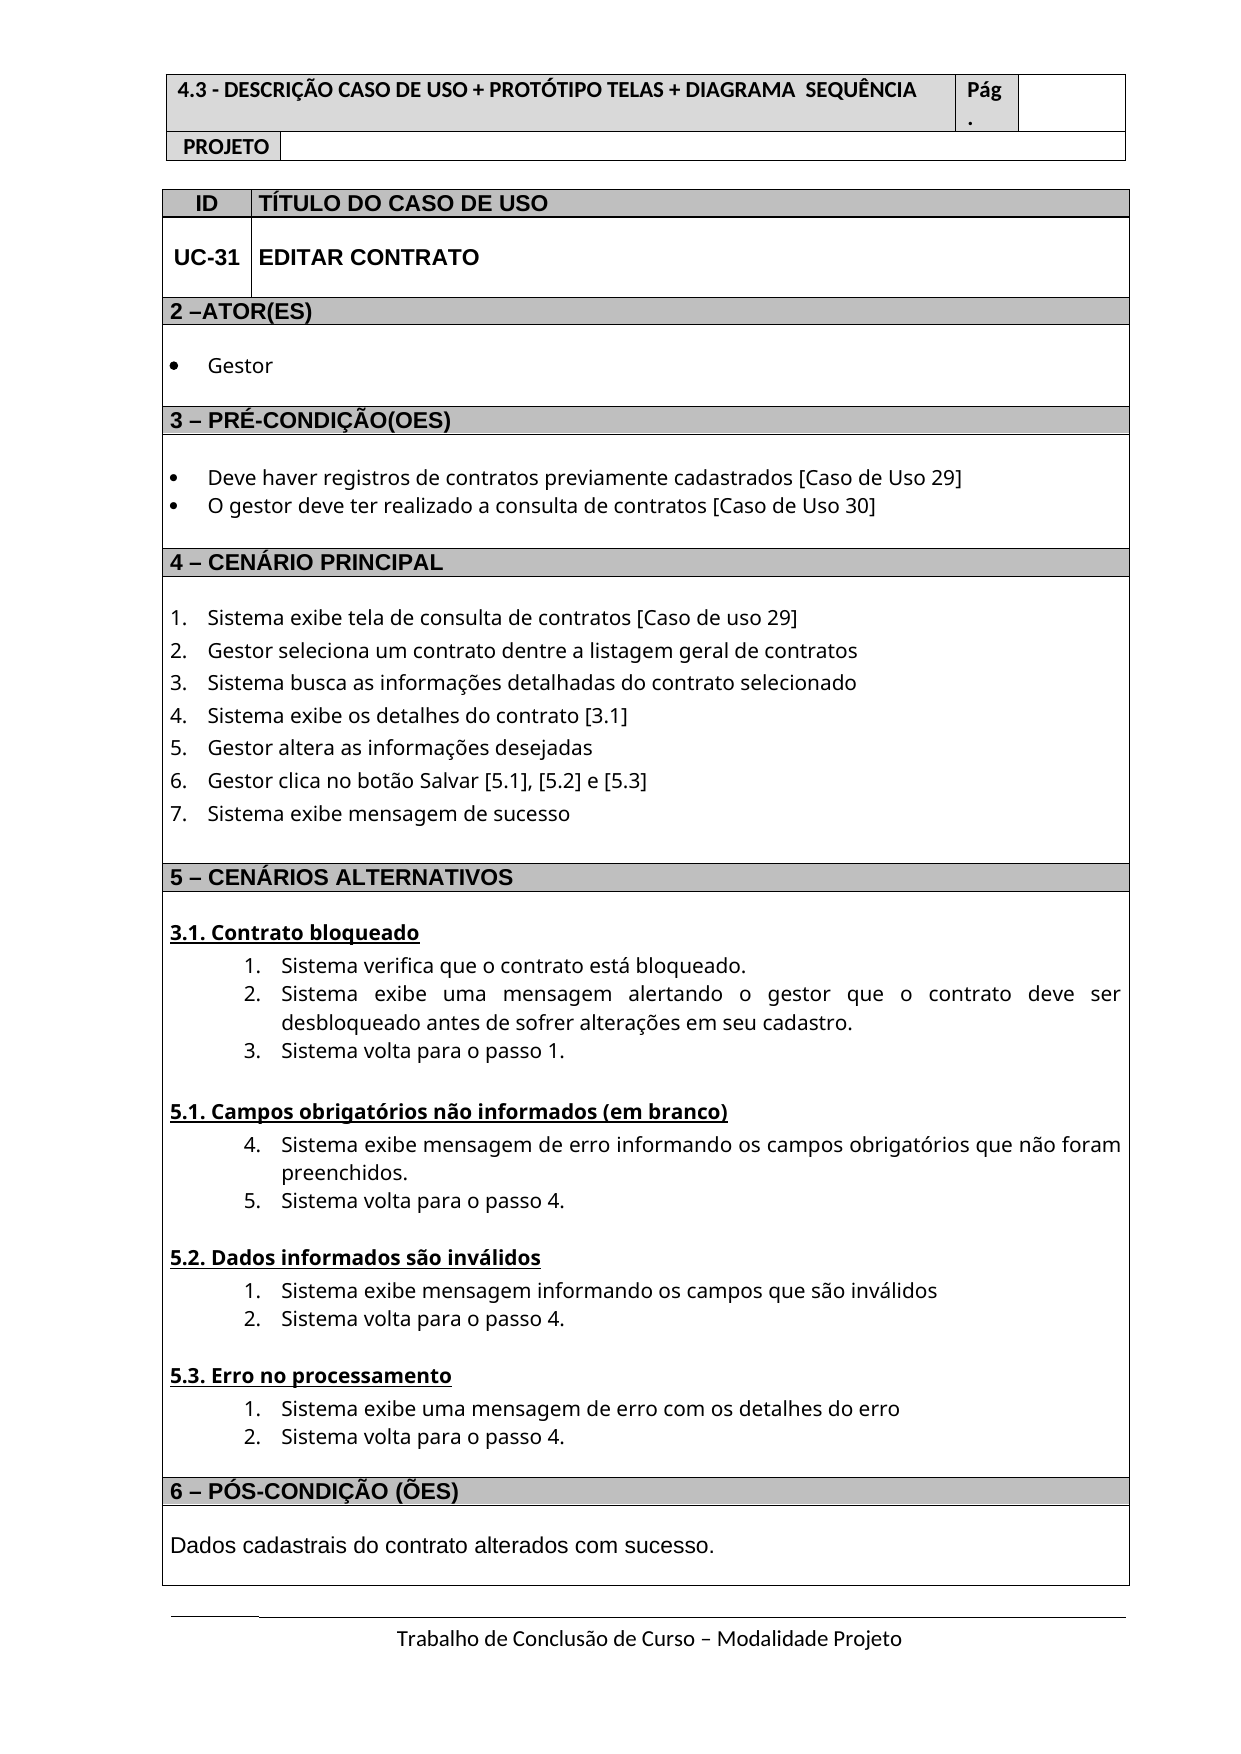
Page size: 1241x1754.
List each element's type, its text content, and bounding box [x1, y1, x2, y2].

table_header TÍTULO DO CASO DE USO [252, 190, 1129, 216]
table_cell Gestor [163, 325, 1129, 406]
table_cell 4 – CENÁRIO PRINCIPAL [163, 549, 1129, 576]
table_cell 2 –ATOR(ES) [163, 298, 1129, 324]
table_header ID [163, 190, 251, 216]
table_cell EDITAR CONTRATO [252, 218, 1129, 297]
table_cell 3.1. Contrato bloqueado Sistema verifica que o contrato está bloqueado. Sistema exibe uma mensagem alertando o gestor que o contrato deve ser desbloqueado antes de sofrer alterações em seu cadastro. Sistema volta para o passo 1. 5.1. Campos obrigatórios não informados (em branco) Sistema exibe mensagem de erro informando os campos obrigatórios que não foram preenchidos. Sistema volta para o passo 4. 5.2. Dados informados são inválidos Sistema exibe mensagem informando os campos que são inválidos Sistema volta para o passo 4. 5.3. Erro no processamento Sistema exibe uma mensagem de erro com os detalhes do erro Sistema volta para o passo 4. [163, 892, 1129, 1477]
table_cell Sistema exibe tela de consulta de contratos [Caso de uso 29] Gestor seleciona um contrato dentre a listagem geral de contratos Sistema busca as informações detalhadas do contrato selecionado Sistema exibe os detalhes do contrato [3.1] Gestor altera as informações desejadas Gestor clica no botão Salvar [5.1], [5.2] e [5.3] Sistema exibe mensagem de sucesso [163, 577, 1129, 863]
table_cell 6 – PÓS-CONDIÇÃO (ÕES) [163, 1478, 1129, 1504]
table_cell 3 – PRÉ-CONDIÇÃO(OES) [163, 407, 1129, 433]
table_cell UC-31 [163, 218, 251, 297]
table_cell Deve haver registros de contratos previamente cadastrados [Caso de Uso 29] O gestor deve ter realizado a consulta de contratos [Caso de Uso 30] [163, 435, 1129, 548]
table_cell Dados cadastrais do contrato alterados com sucesso. [163, 1506, 1129, 1585]
table_cell 5 – CENÁRIOS ALTERNATIVOS [163, 864, 1129, 891]
